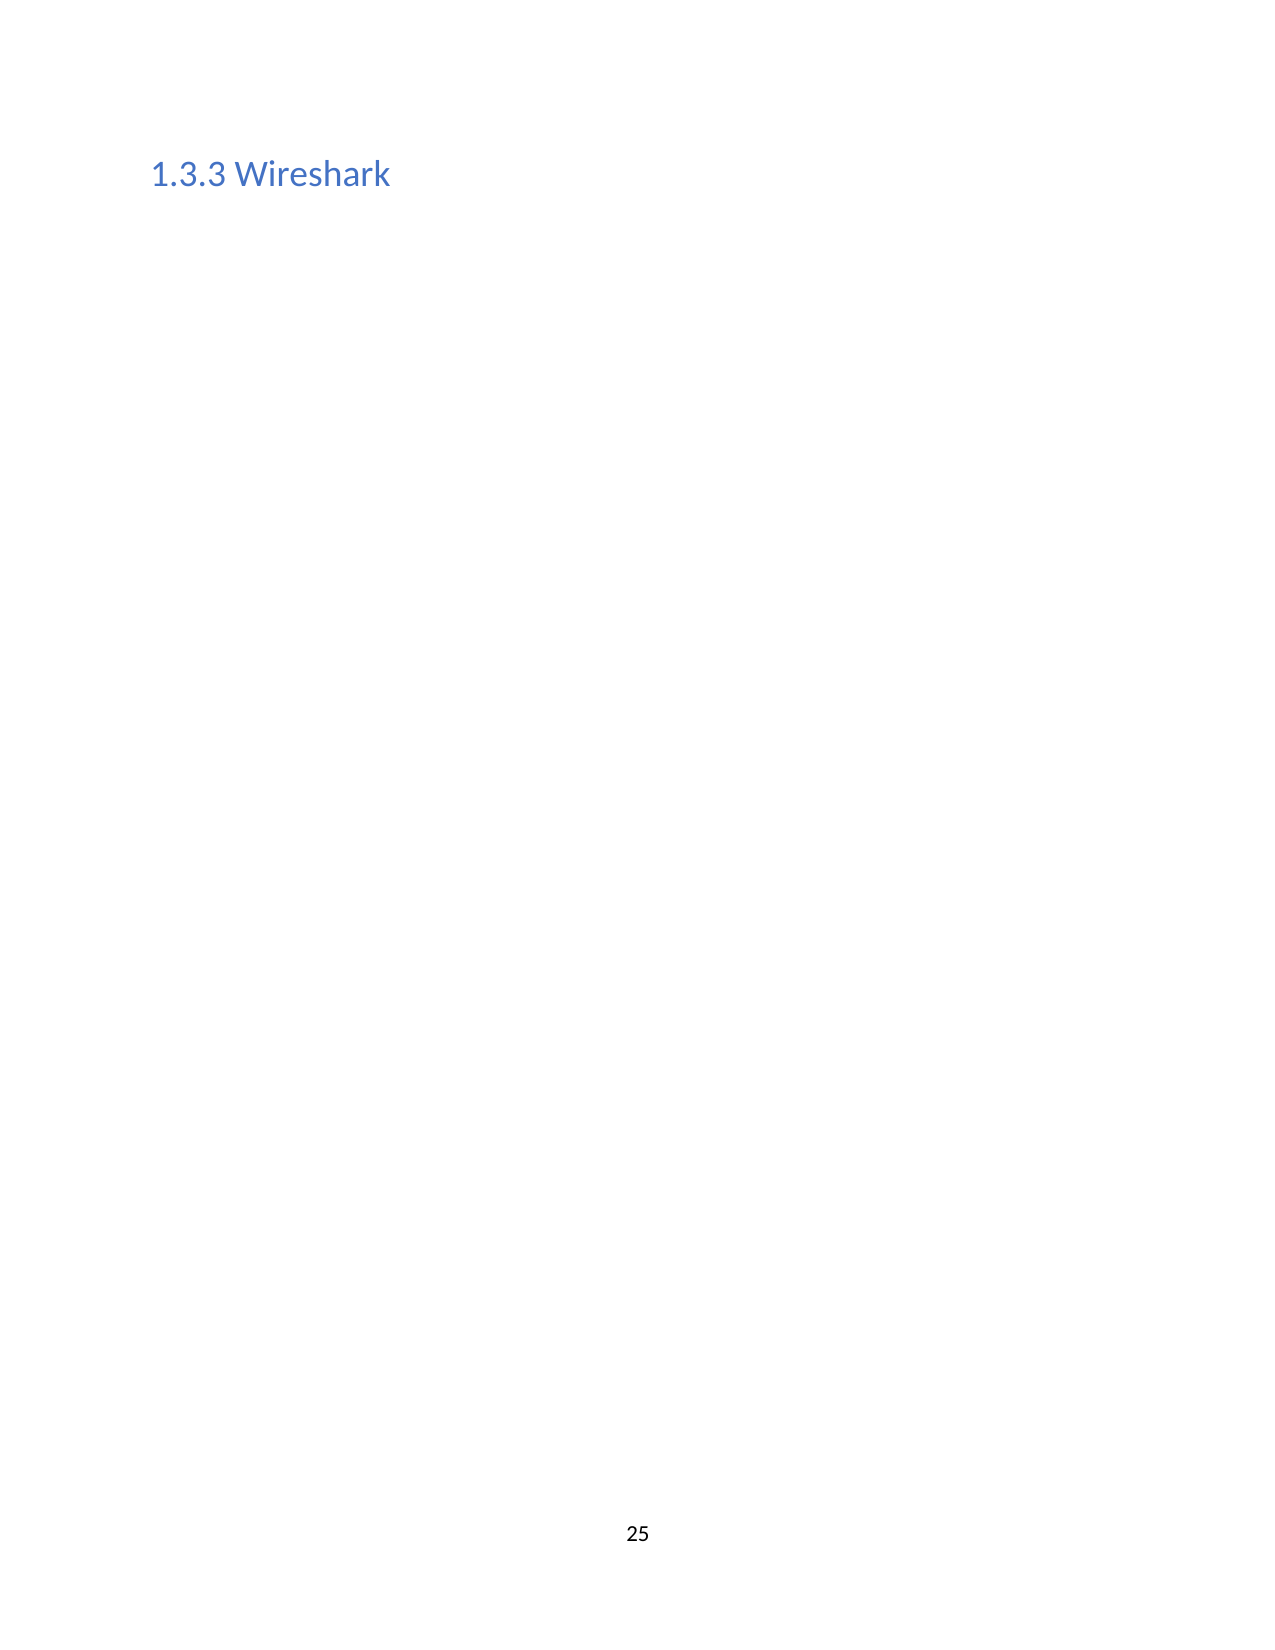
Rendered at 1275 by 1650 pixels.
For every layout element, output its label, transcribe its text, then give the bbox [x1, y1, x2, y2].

text 1.3.3 Wireshark [150, 150, 1125, 196]
